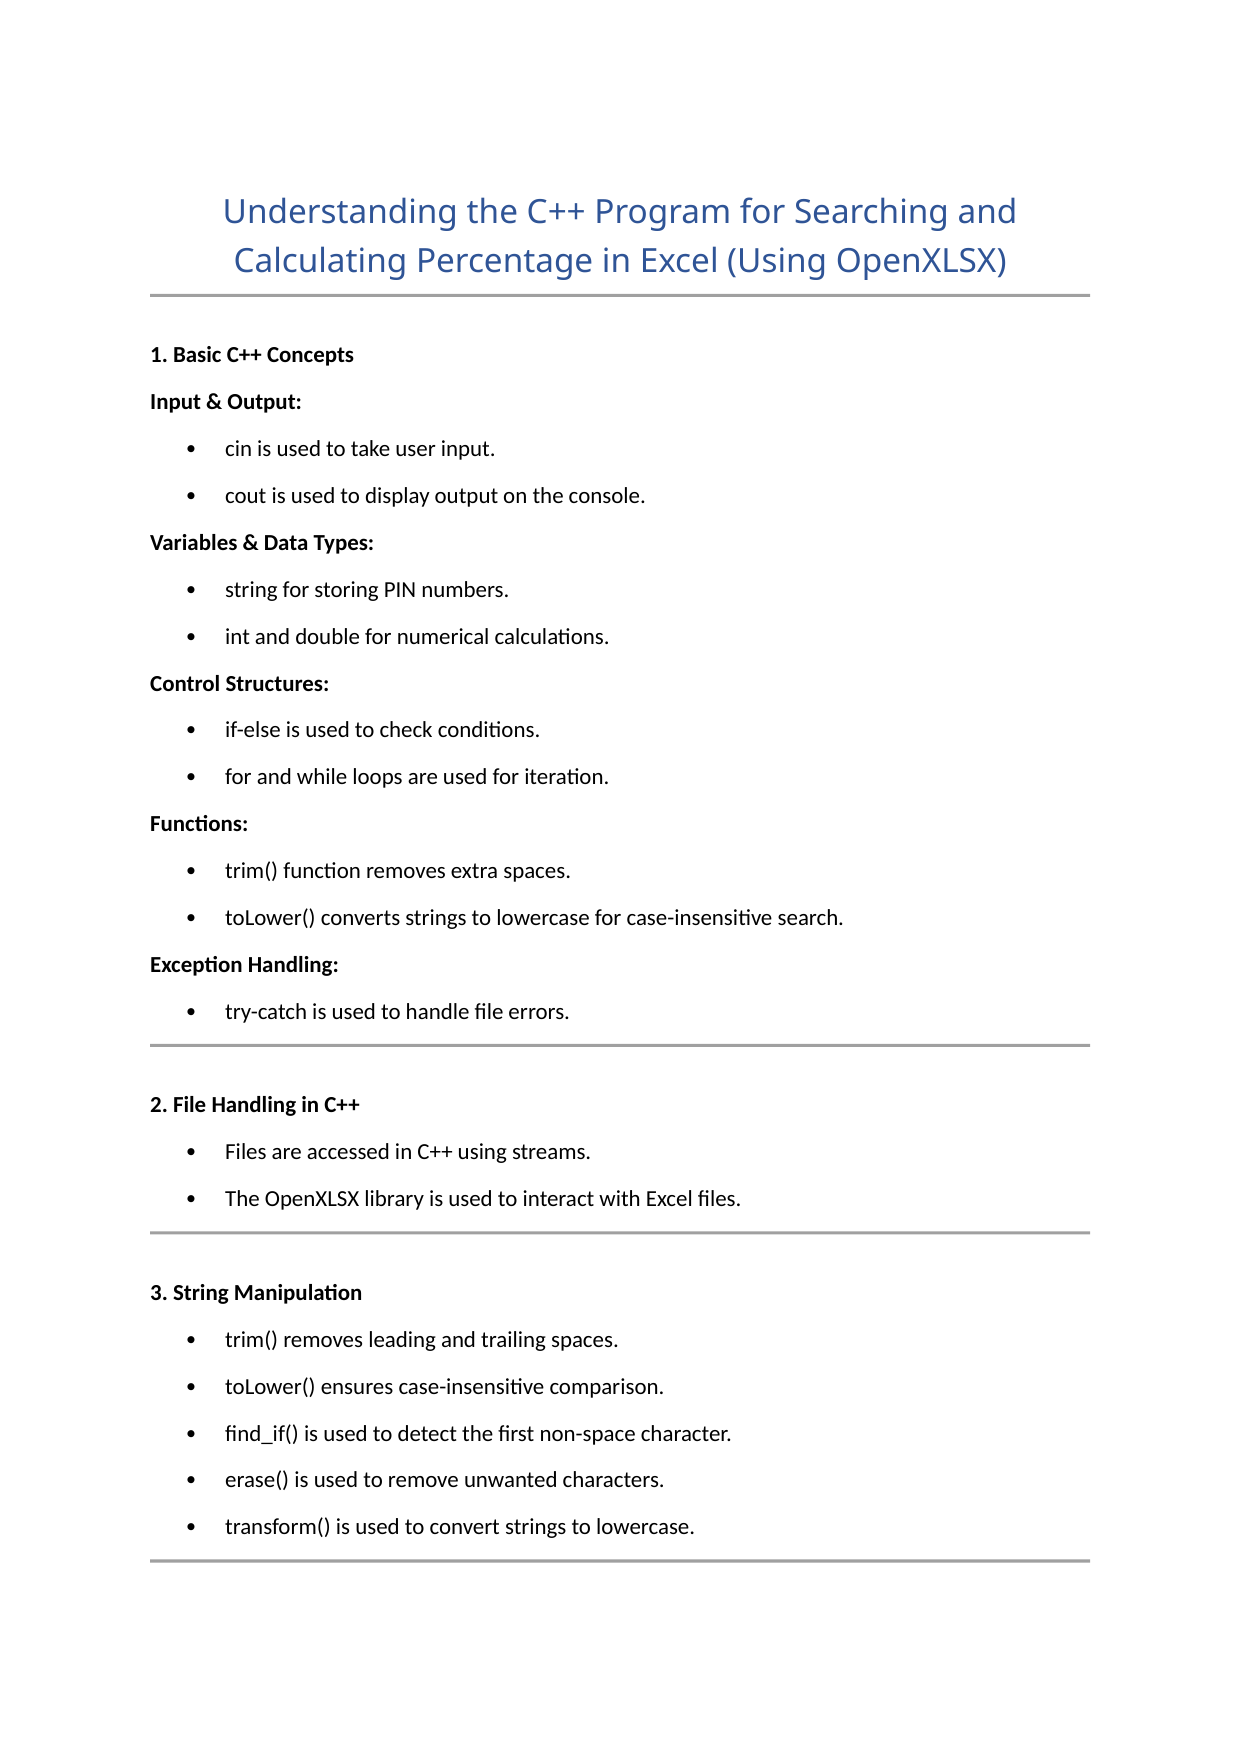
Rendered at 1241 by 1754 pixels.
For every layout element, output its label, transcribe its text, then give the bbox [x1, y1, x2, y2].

list trim() removes leading and trailing spaces. [187, 1325, 1090, 1353]
list trim() function removes extra spaces. [187, 856, 1090, 884]
list find_if() is used to detect the first non-space character. [187, 1419, 1090, 1447]
list transform() is used to convert strings to lowercase. [187, 1512, 1090, 1541]
text Exception Handling: [150, 950, 1090, 978]
subtitle Understanding the C++ Program for Searching and Calculating Percentage in Excel (Using OpenXLSX) [150, 187, 1090, 282]
text 1. Basic C++ Concepts [150, 341, 1090, 369]
list The OpenXLSX library is used to interact with Excel files. [187, 1184, 1090, 1212]
list for and while loops are used for iteration. [187, 762, 1090, 791]
list try-catch is used to handle file errors. [187, 997, 1090, 1025]
text 2. File Handling in C++ [150, 1091, 1090, 1119]
list string for storing PIN numbers. [187, 575, 1090, 603]
list if-else is used to check conditions. [187, 716, 1090, 744]
list erase() is used to remove unwanted characters. [187, 1466, 1090, 1494]
text Control Structures: [150, 669, 1090, 697]
text Input & Output: [150, 387, 1090, 416]
list cout is used to display output on the console. [187, 481, 1090, 509]
text 3. String Manipulation [150, 1278, 1090, 1306]
list toLower() ensures case-insensitive comparison. [187, 1372, 1090, 1400]
text Variables & Data Types: [150, 528, 1090, 556]
list cin is used to take user input. [187, 434, 1090, 462]
list toLower() converts strings to lowercase for case-insensitive search. [187, 903, 1090, 931]
list int and double for numerical calculations. [187, 622, 1090, 650]
text Functions: [150, 809, 1090, 837]
list Files are accessed in C++ using streams. [187, 1137, 1090, 1166]
